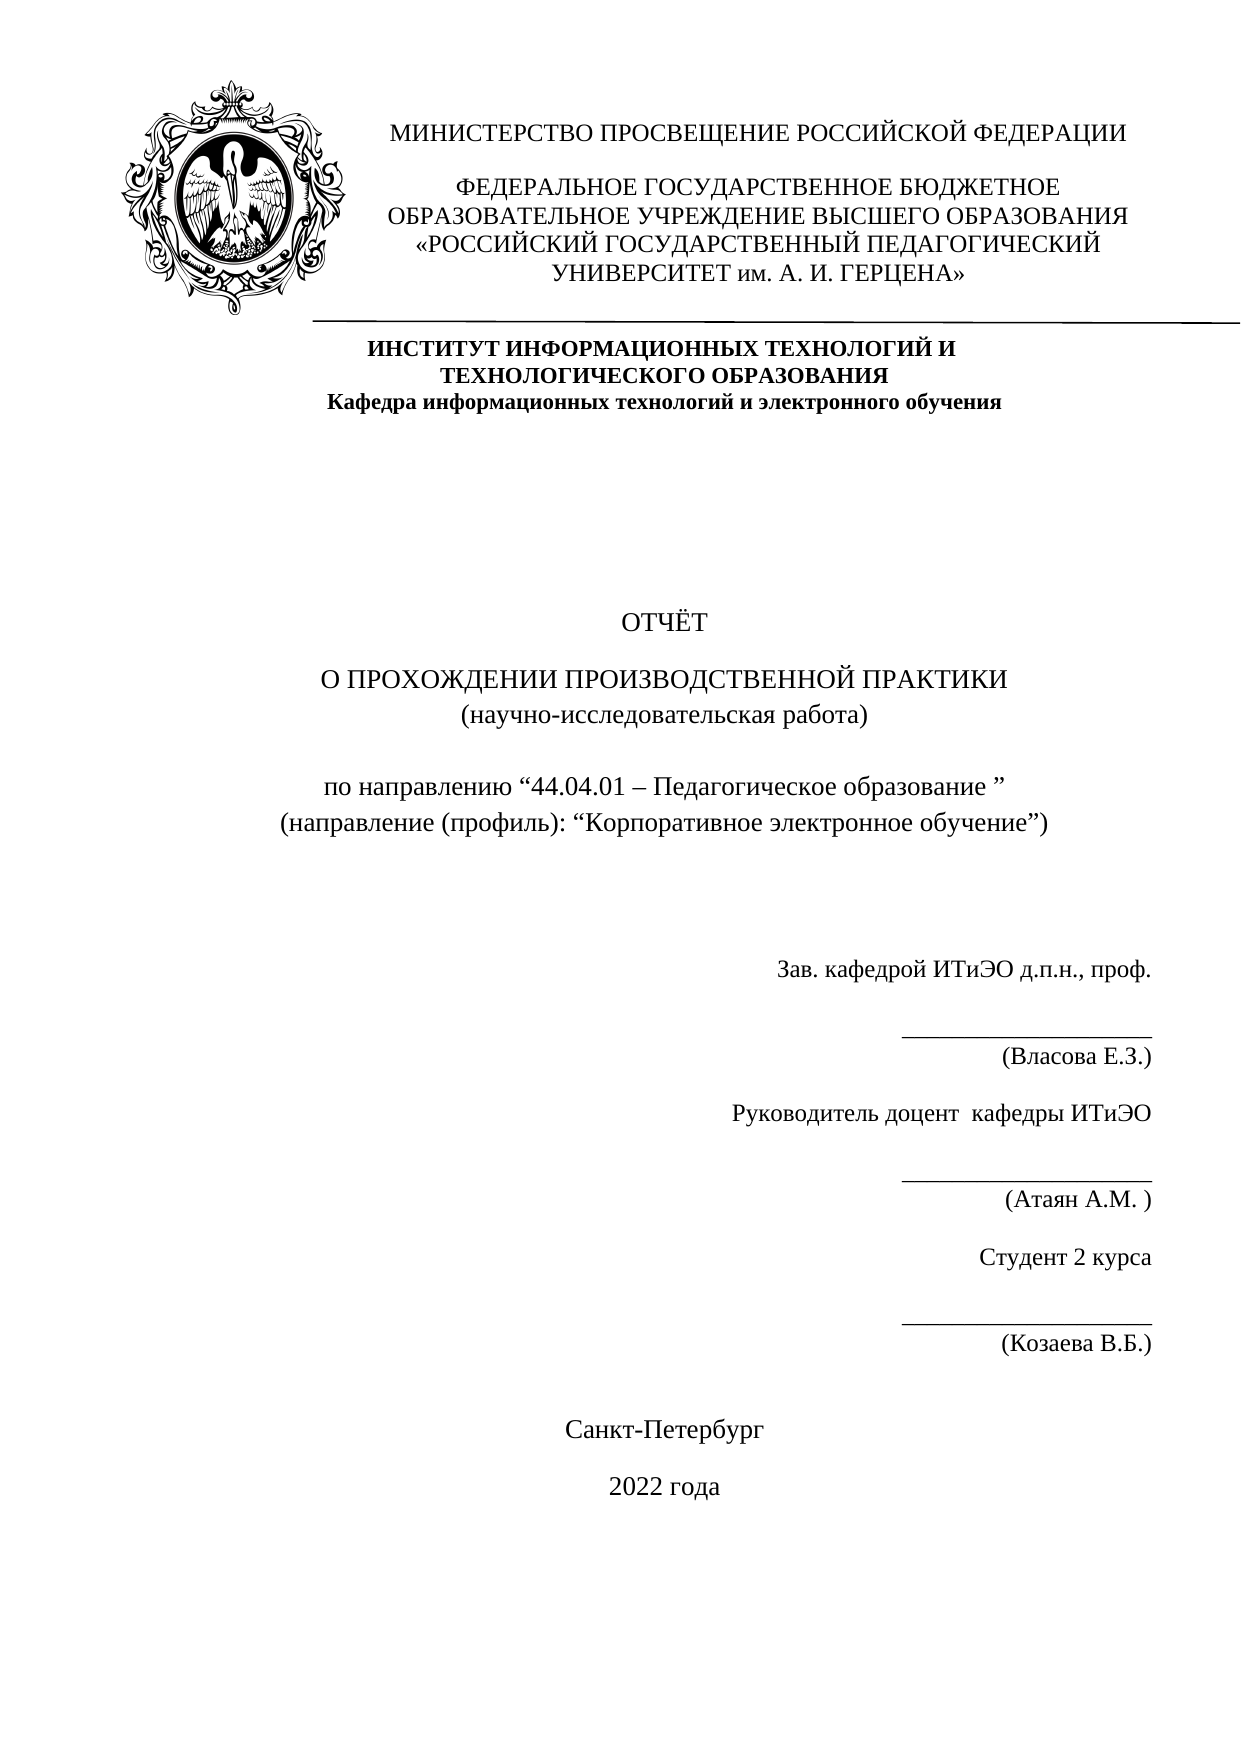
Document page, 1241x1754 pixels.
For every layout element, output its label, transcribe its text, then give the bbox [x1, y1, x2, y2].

text Санкт-Петербург [177, 1414, 1152, 1445]
text (направление (профиль): “Корпоративное электронное обучение”) [177, 806, 1152, 837]
text ____________________ [88, 1156, 1152, 1184]
picture [120, 80, 346, 315]
text ____________________ [88, 1299, 1152, 1328]
text (Атаян А.М. ) [88, 1184, 1152, 1213]
text Руководитель доцент кафедры ИТиЭО [88, 1098, 1152, 1127]
text (Власова Е.З.) [88, 1041, 1152, 1069]
text 2022 года [177, 1470, 1152, 1501]
text (научно-исследовательская работа) [177, 698, 1152, 730]
text Кафедра информационных технологий и электронного обучения [177, 388, 1152, 414]
text ____________________ [88, 1012, 1152, 1041]
text Студент 2 курса [88, 1242, 1152, 1271]
text О ПРОХОЖДЕНИИ ПРОИЗВОДСТВЕННОЙ ПРАКТИКИ [177, 663, 1152, 694]
text ФЕДЕРАЛЬНОЕ ГОСУДАРСТВЕННОЕ БЮДЖЕТНОЕ ОБРАЗОВАТЕЛЬНОЕ УЧРЕЖДЕНИЕ ВЫСШЕГО ОБРАЗОВАНИЯ «РОССИЙСКИЙ ГОСУДАРСТВЕННЫЙ ПЕДАГОГИЧЕСКИЙ УНИВЕРСИТЕТ им. А. И. ГЕРЦЕНА» [346, 172, 1152, 287]
text (Козаева В.Б.) [88, 1328, 1152, 1357]
text Зав. кафедрой ИТиЭО д.п.н., проф. [88, 954, 1152, 983]
text по направлению “44.04.01 – Педагогическое образование ” [177, 734, 1152, 801]
text ИНСТИТУТ ИНФОРМАЦИОННЫХ ТЕХНОЛОГИЙ И ТЕХНОЛОГИЧЕСКОГО ОБРАЗОВАНИЯ [177, 336, 1152, 388]
text МИНИСТЕРСТВО ПРОСВЕЩЕНИЕ РОССИЙСКОЙ ФЕДЕРАЦИИ [346, 118, 1152, 147]
text ОТЧЁТ [177, 606, 1152, 637]
